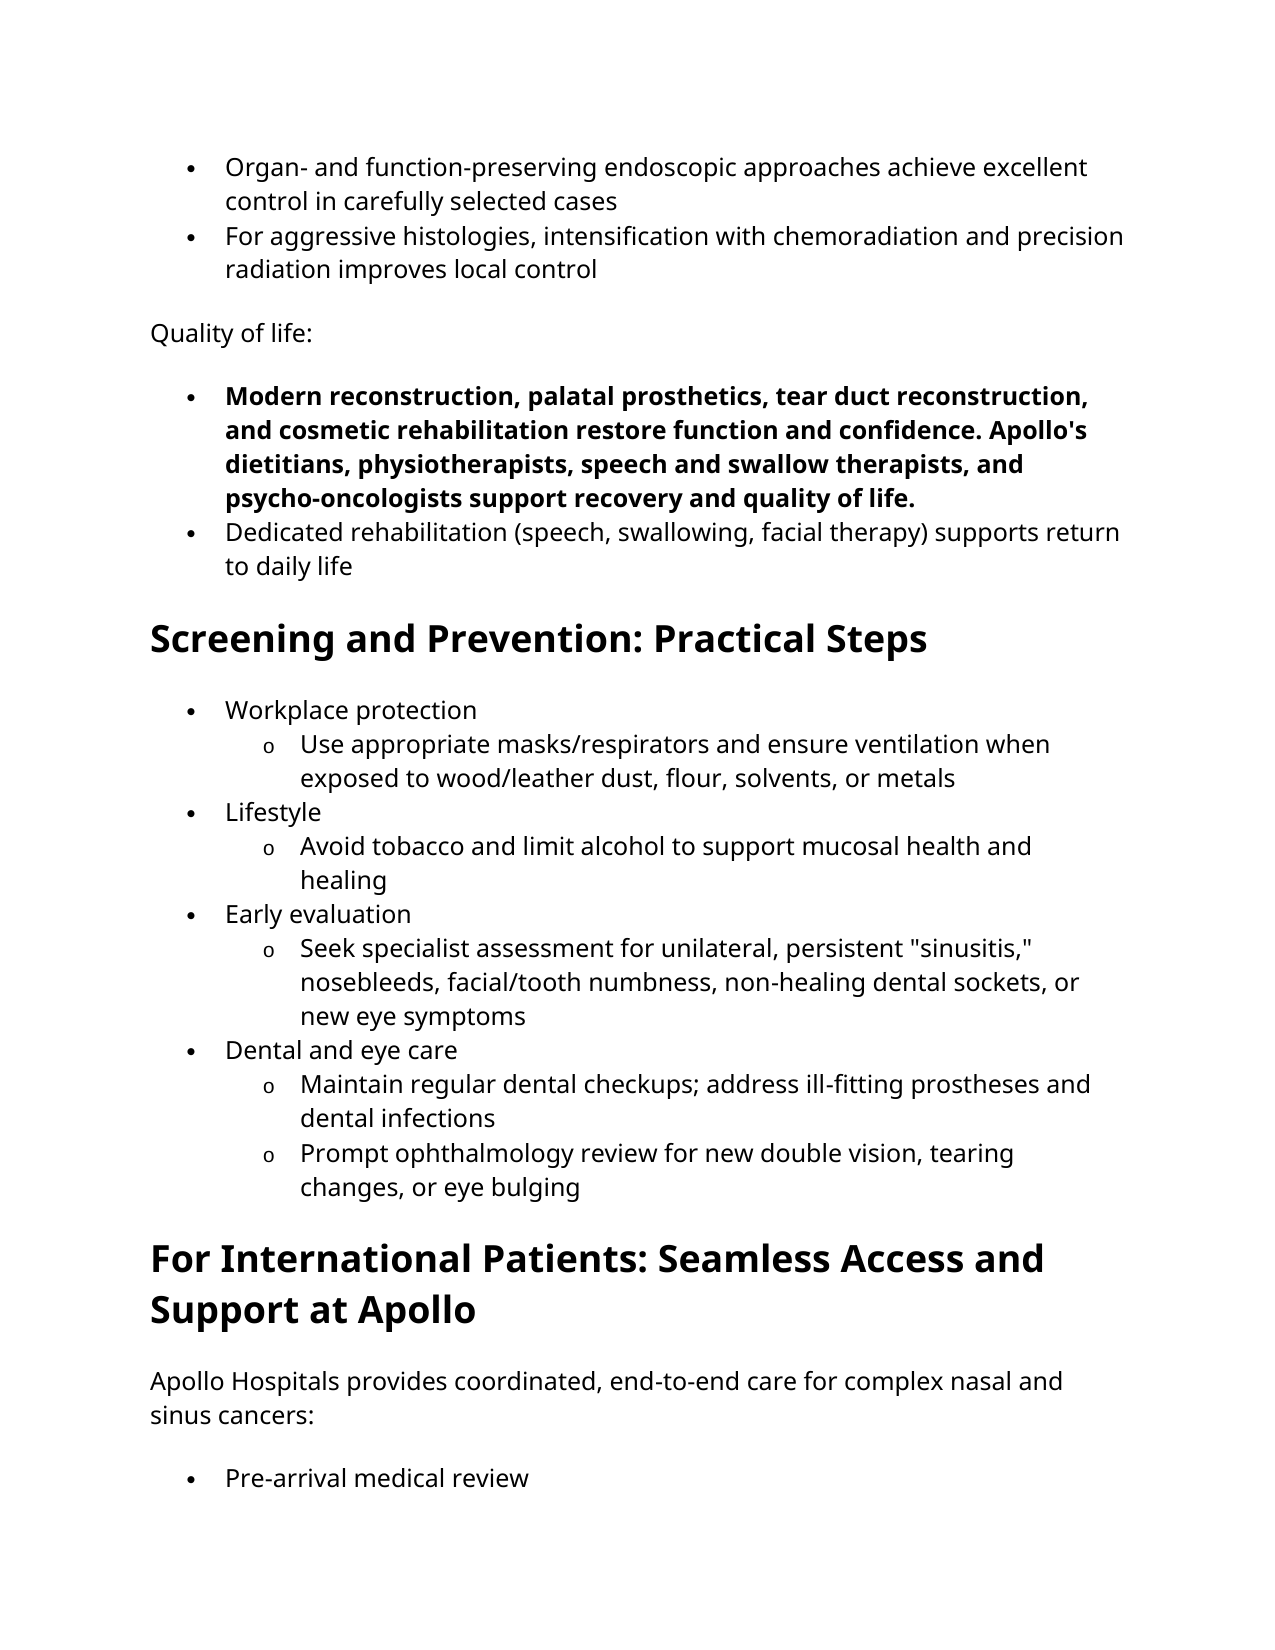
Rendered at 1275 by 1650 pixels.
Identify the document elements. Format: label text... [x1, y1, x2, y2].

text Quality of life: [150, 315, 1125, 349]
text For International Patients: Seamless Access and Support at Apollo [150, 1232, 1125, 1334]
list Prompt ophthalmology review for new double vision, tearing changes, or eye bulging [262, 1135, 1125, 1203]
text Screening and Prevention: Practical Steps [150, 612, 1125, 663]
list Maintain regular dental checkups; address ill-fitting prostheses and dental infections [262, 1067, 1125, 1135]
text Apollo Hospitals provides coordinated, end-to-end care for complex nasal and sinus cancers: [150, 1364, 1125, 1432]
list Lifestyle [187, 794, 1125, 829]
list For aggressive histologies, intensification with chemoradiation and precision radiation improves local control [187, 218, 1125, 286]
list Modern reconstruction, palatal prosthetics, tear duct reconstruction, and cosmetic rehabilitation restore function and confidence. Apollo's dietitians, physiotherapists, speech and swallow therapists, and psycho-oncologists support recovery and quality of life. [187, 379, 1125, 515]
list Use appropriate masks/respirators and ensure ventilation when exposed to wood/leather dust, flour, solvents, or metals [262, 726, 1125, 794]
list Organ- and function-preserving endoscopic approaches achieve excellent control in carefully selected cases [187, 150, 1125, 218]
list Early evaluation [187, 897, 1125, 931]
list Workplace protection [187, 692, 1125, 726]
list Dedicated rehabilitation (speech, swallowing, facial therapy) supports return to daily life [187, 515, 1125, 583]
list Dental and eye care [187, 1033, 1125, 1067]
list Avoid tobacco and limit alcohol to support mucosal health and healing [262, 829, 1125, 897]
list Pre-arrival medical review [187, 1461, 1125, 1495]
list Seek specialist assessment for unilateral, persistent "sinusitis," nosebleeds, facial/tooth numbness, non-healing dental sockets, or new eye symptoms [262, 931, 1125, 1033]
